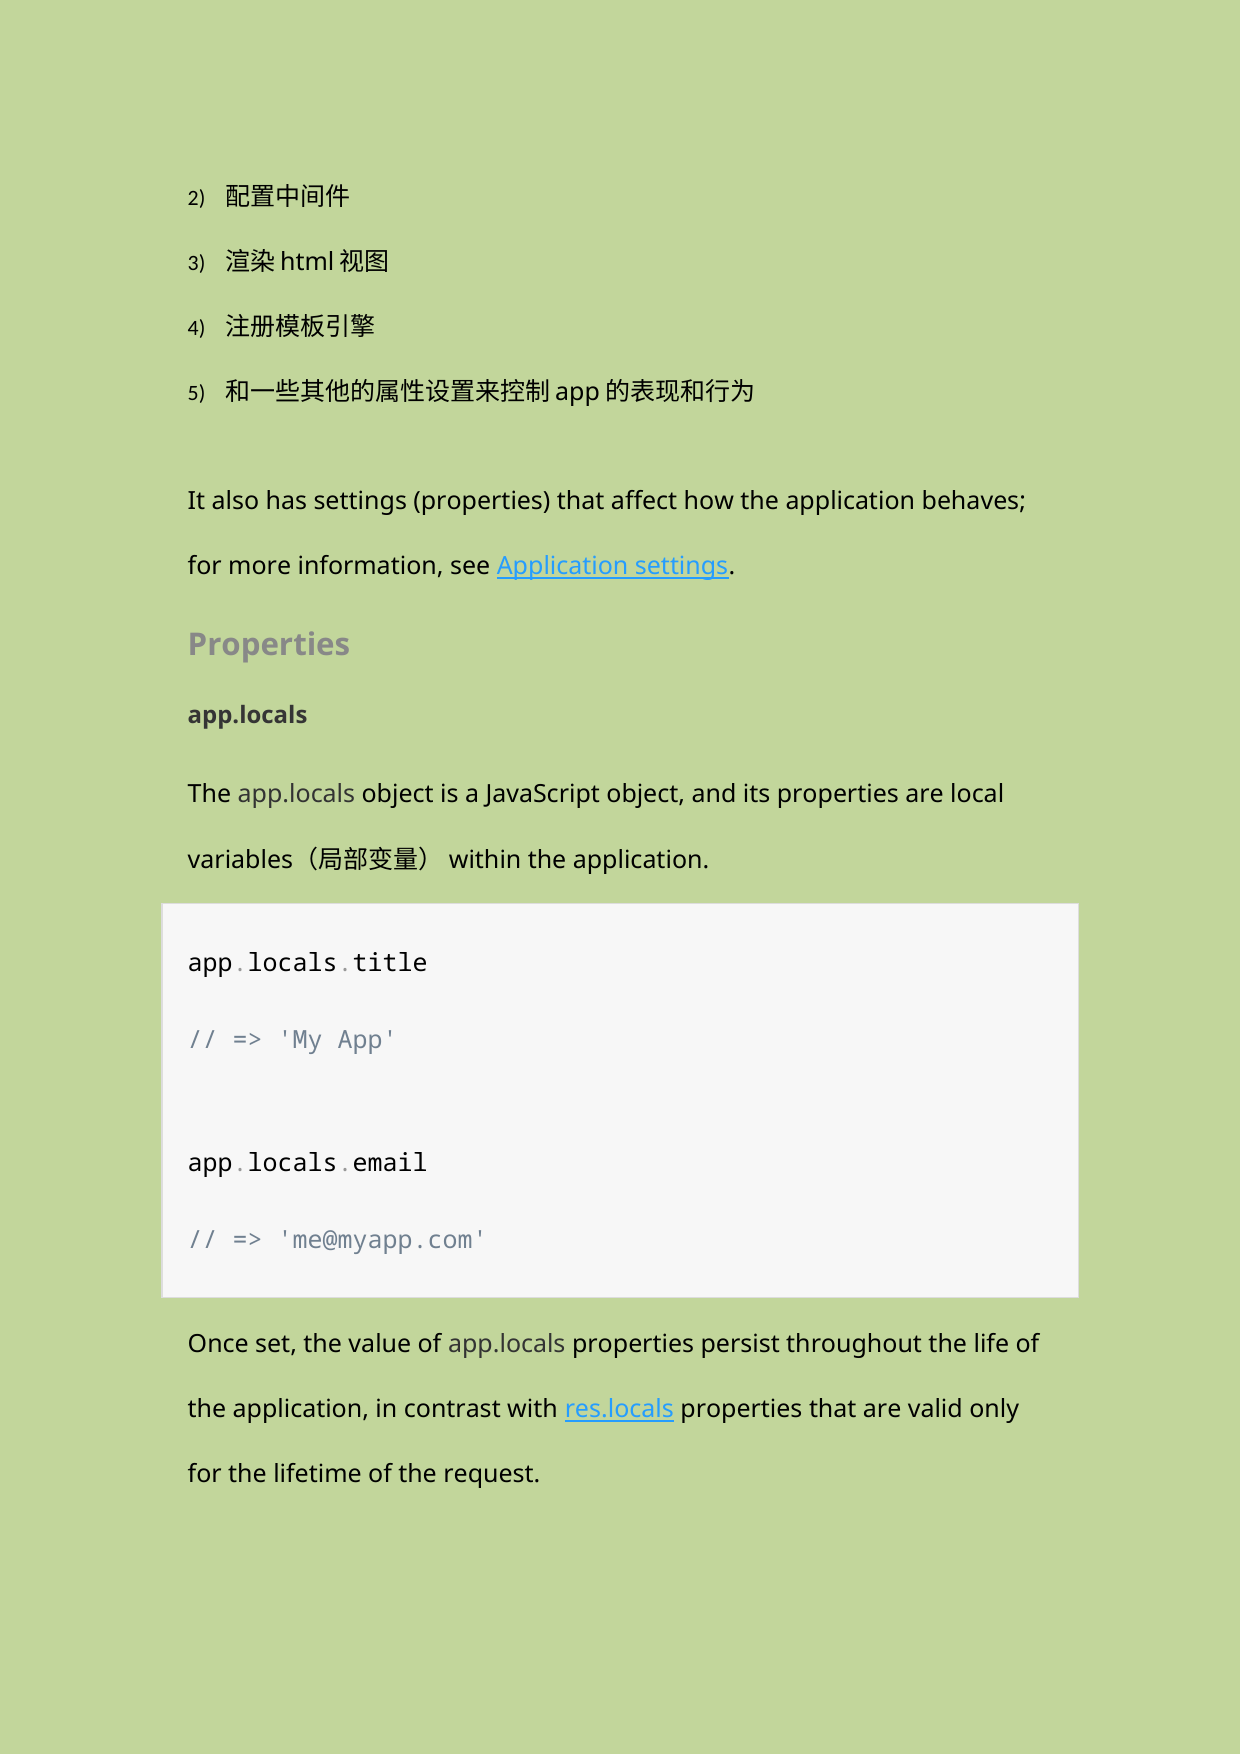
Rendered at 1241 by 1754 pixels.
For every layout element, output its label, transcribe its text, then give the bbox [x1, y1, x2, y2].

list 配置中间件 [187, 162, 1053, 227]
text It also has settings (properties) that affect how the application behaves; for more information, see Application settings. [187, 467, 1053, 597]
text Properties [187, 611, 1053, 676]
list 注册模板引擎 [187, 292, 1053, 357]
text // => 'My App' [163, 981, 1078, 1058]
text app.locals.title [163, 904, 1078, 981]
text The app.locals object is a JavaScript object, and its properties are local variables（局部变量） within the application. [187, 760, 1053, 890]
text // => 'me@myapp.com' [163, 1181, 1078, 1297]
list 渲染html视图 [187, 227, 1053, 292]
list 和一些其他的属性设置来控制app的表现和行为 [187, 357, 1053, 422]
text Once set, the value of app.locals properties persist throughout the life of the application, in contrast with res.locals properties that are valid only for the lifetime of the request. [187, 1311, 1053, 1506]
text app.locals [187, 682, 1053, 747]
text app.locals.email [163, 1103, 1078, 1181]
